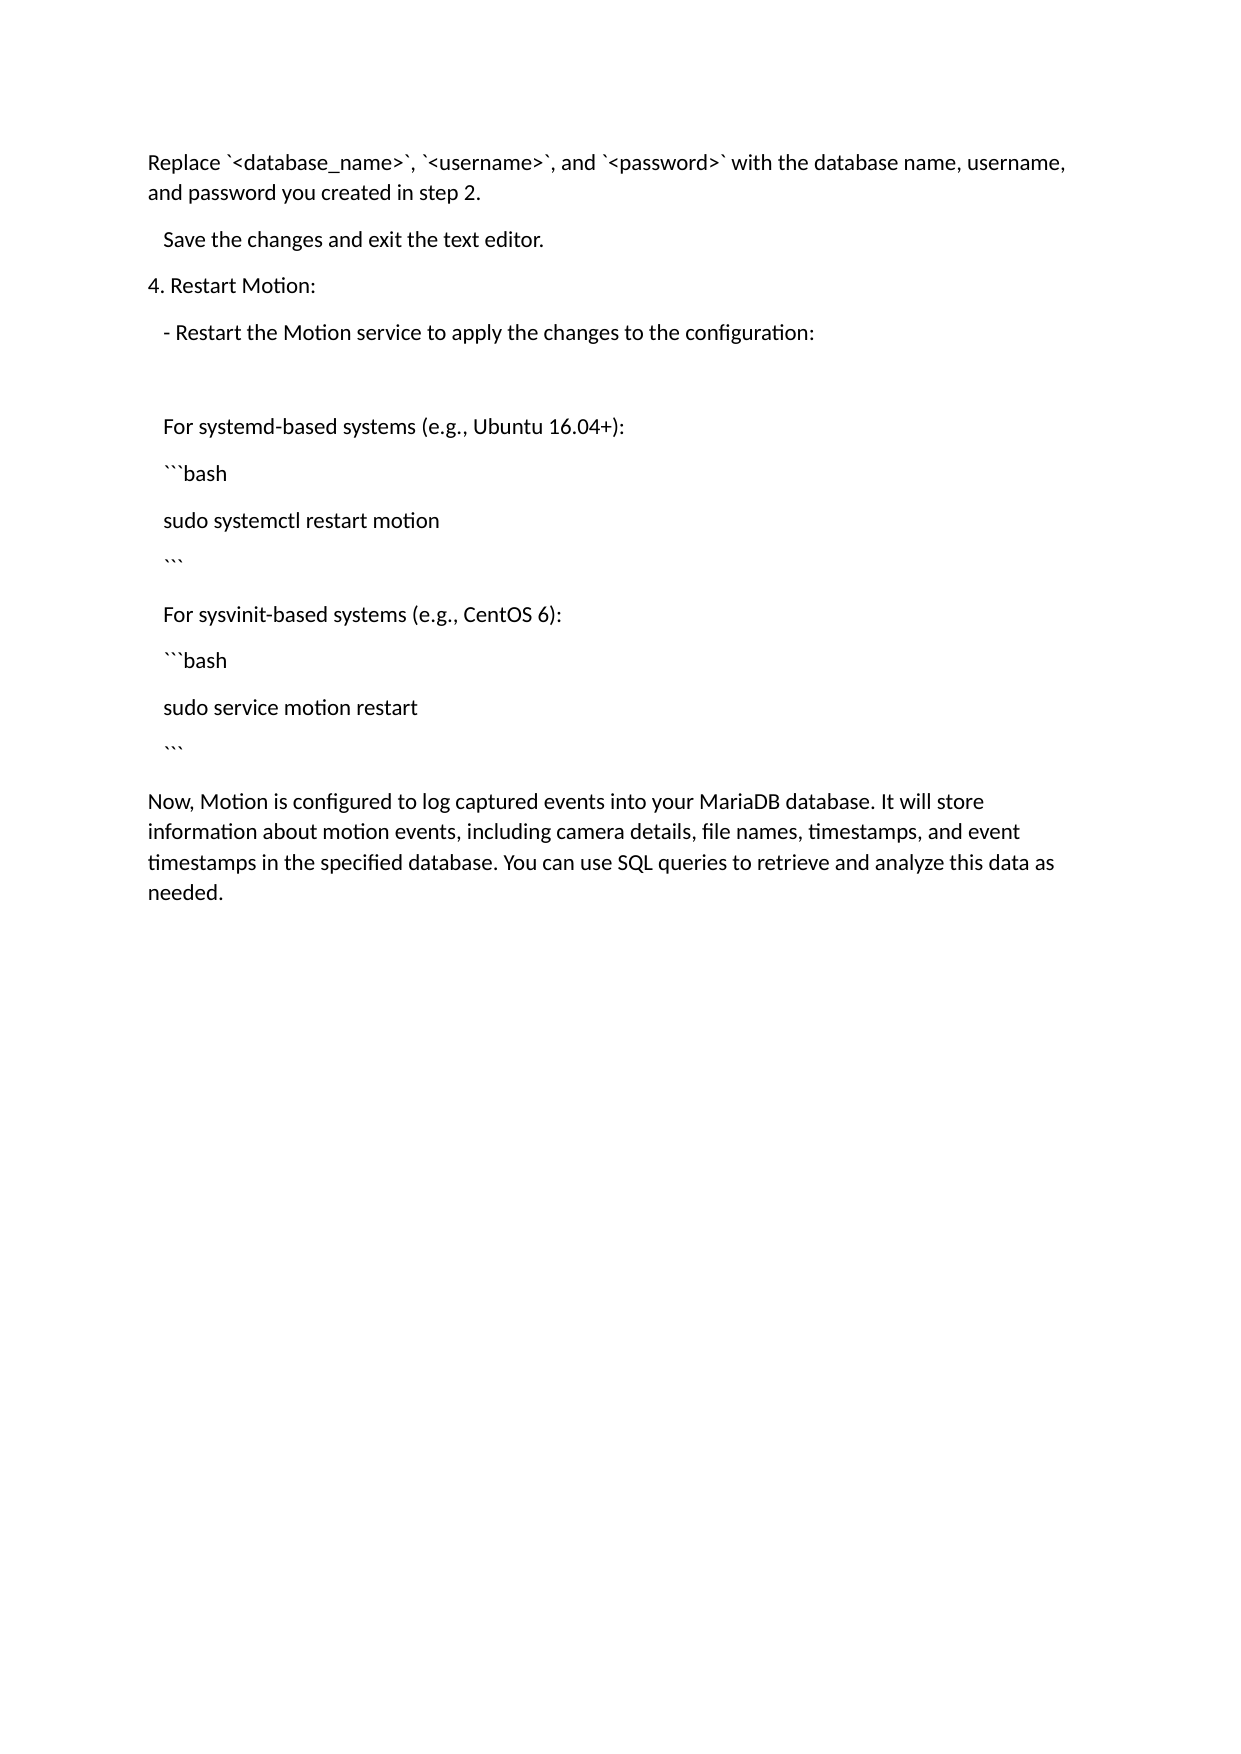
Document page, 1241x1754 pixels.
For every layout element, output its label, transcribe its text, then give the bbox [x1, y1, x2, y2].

text ```bash [148, 647, 1093, 674]
text Now, Motion is configured to log captured events into your MariaDB database. It will store information about motion events, including camera details, file names, timestamps, and event timestamps in the specified database. You can use SQL queries to retrieve and analyze this data as needed. [148, 787, 1093, 906]
text - Restart the Motion service to apply the changes to the configuration: [148, 318, 1093, 346]
text Replace `<database_name>`, `<username>`, and `<password>` with the database name, username, and password you created in step 2. [148, 148, 1093, 206]
text ``` [148, 740, 1093, 768]
text ```bash [148, 459, 1093, 487]
text For sysvinit-based systems (e.g., CentOS 6): [148, 600, 1093, 628]
text 4. Restart Motion: [148, 272, 1093, 299]
text Save the changes and exit the text editor. [148, 225, 1093, 253]
text ``` [148, 553, 1093, 581]
text sudo service motion restart [148, 693, 1093, 721]
text sudo systemctl restart motion [148, 506, 1093, 534]
text For systemd-based systems (e.g., Ubuntu 16.04+): [148, 412, 1093, 440]
